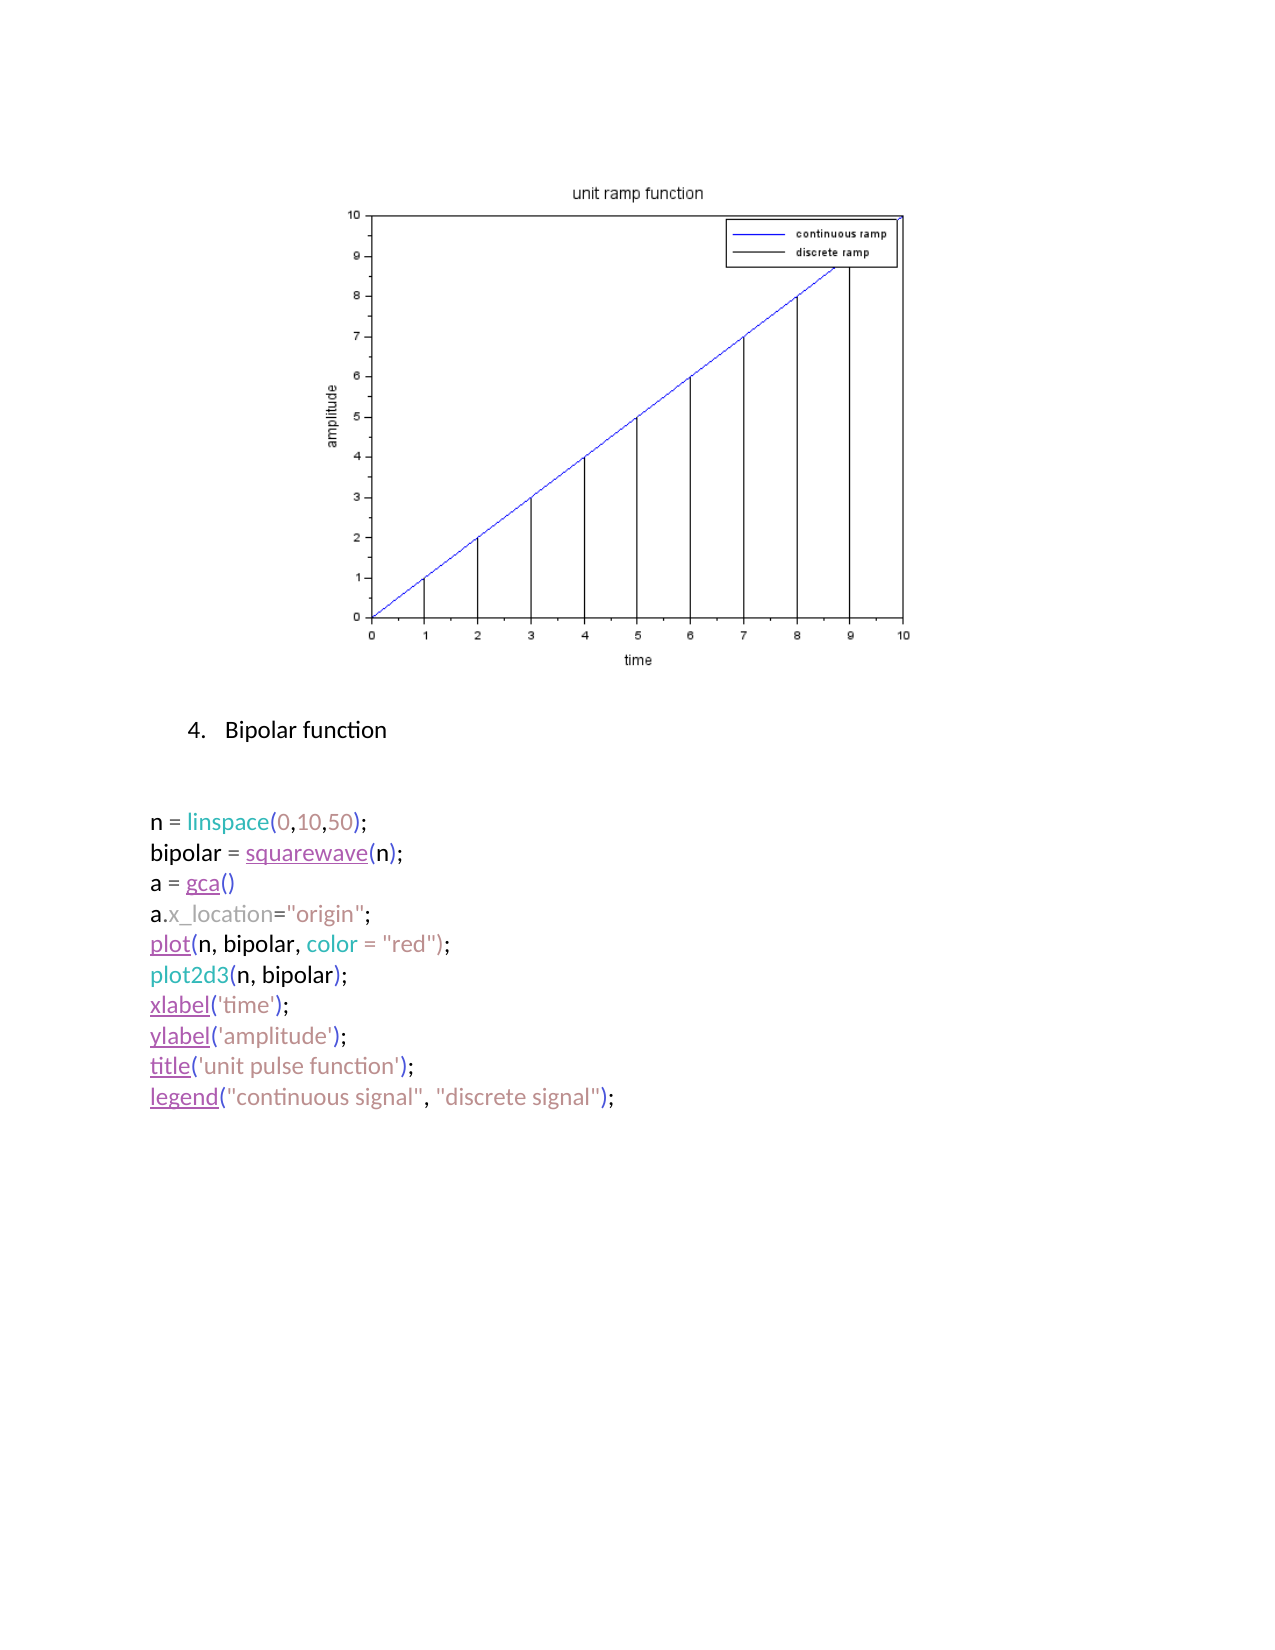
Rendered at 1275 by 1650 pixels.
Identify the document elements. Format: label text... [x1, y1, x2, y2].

text plot(n, bipolar, color = "red"); [150, 928, 1125, 959]
text legend("continuous signal", "discrete signal"); [150, 1081, 1125, 1111]
list Bipolar function [187, 715, 1125, 745]
text title('unit pulse function'); [150, 1050, 1125, 1081]
text ylabel('amplitude'); [150, 1020, 1125, 1050]
text a.x_location="origin"; [150, 898, 1125, 928]
text plot2d3(n, bipolar); [150, 959, 1125, 989]
picture [283, 150, 992, 685]
text xlabel('time'); [150, 989, 1125, 1020]
text n = linspace(0,10,50); [150, 806, 1125, 837]
text bipolar = squarewave(n); [150, 837, 1125, 867]
text a = gca() [150, 867, 1125, 898]
